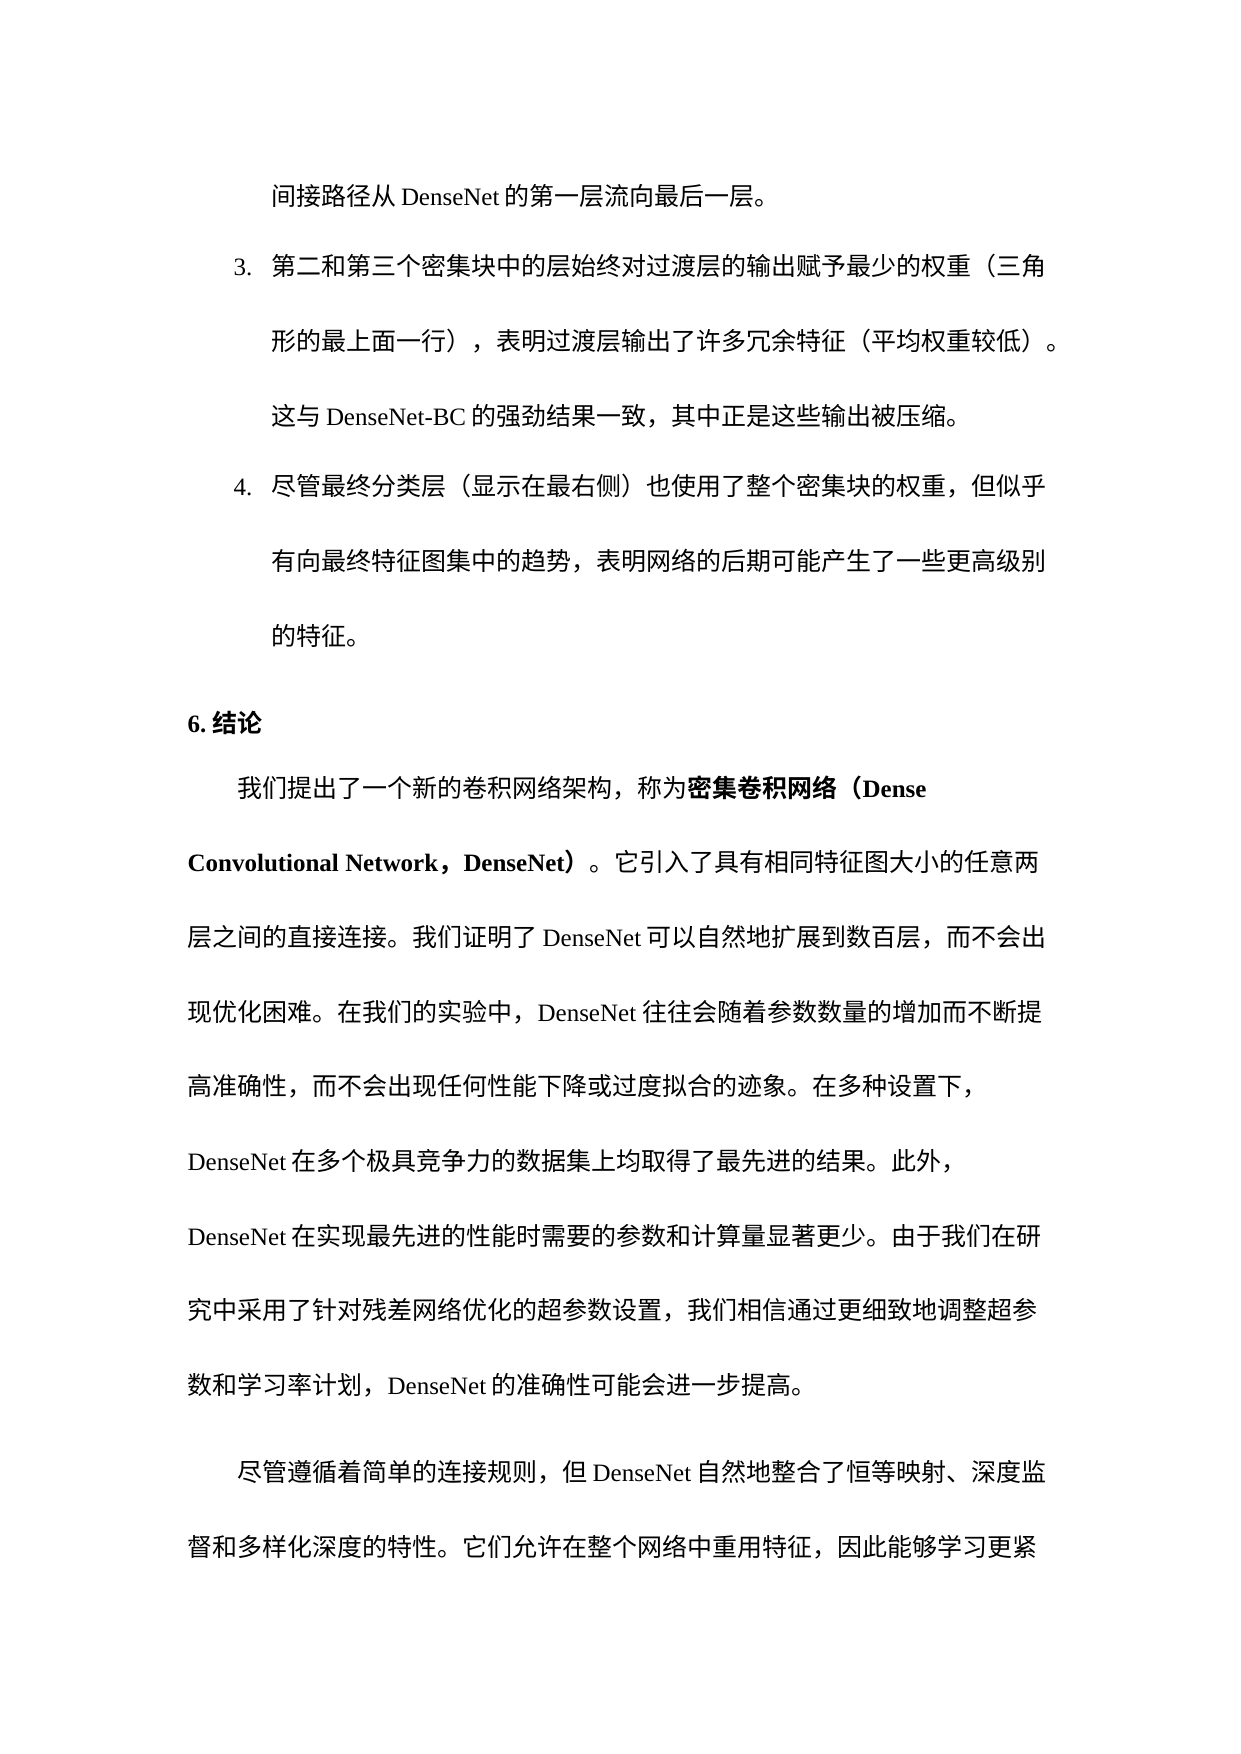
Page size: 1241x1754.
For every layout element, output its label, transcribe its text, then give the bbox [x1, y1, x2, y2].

subtitle 6. 结论 [187, 689, 1030, 754]
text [187, 1438, 1053, 1578]
text 我们提出了一个新的卷积网络架构，称为密集卷积网络（Dense Convolutional Network，DenseNet）。它引入了具有相同特征图大小的任意两层之间的直接连接。我们证明了DenseNet可以自然地扩展到数百层，而不会出现优化困难。在我们的实验中，DenseNet 往往会随着参数数量的增加而不断提高准确性，而不会出现任何性能下降或过度拟合的迹象。在多种设置下，DenseNet在多个极具竞争力的数据集上均取得了最先进的结果。此外，DenseNet在实现最先进的性能时需要的参数和计算量显著更少。由于我们在研究中采用了针对残差网络优化的超参数设置，我们相信通过更细致地调整超参数和学习率计划，DenseNet的准确性可能会进一步提高。 [187, 754, 1053, 1416]
list 尽管最终分类层（显示在最右侧）也使用了整个密集块的权重，但似乎有向最终特征图集中的趋势，表明网络的后期可能产生了一些更高级别的特征。 [233, 452, 1053, 667]
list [233, 162, 1053, 227]
list 第二和第三个密集块中的层始终对过渡层的输出赋予最少的权重（三角形的最上面一行），表明过渡层输出了许多冗余特征（平均权重较低）。这与DenseNet-BC的强劲结果一致，其中正是这些输出被压缩。 [233, 232, 1053, 447]
